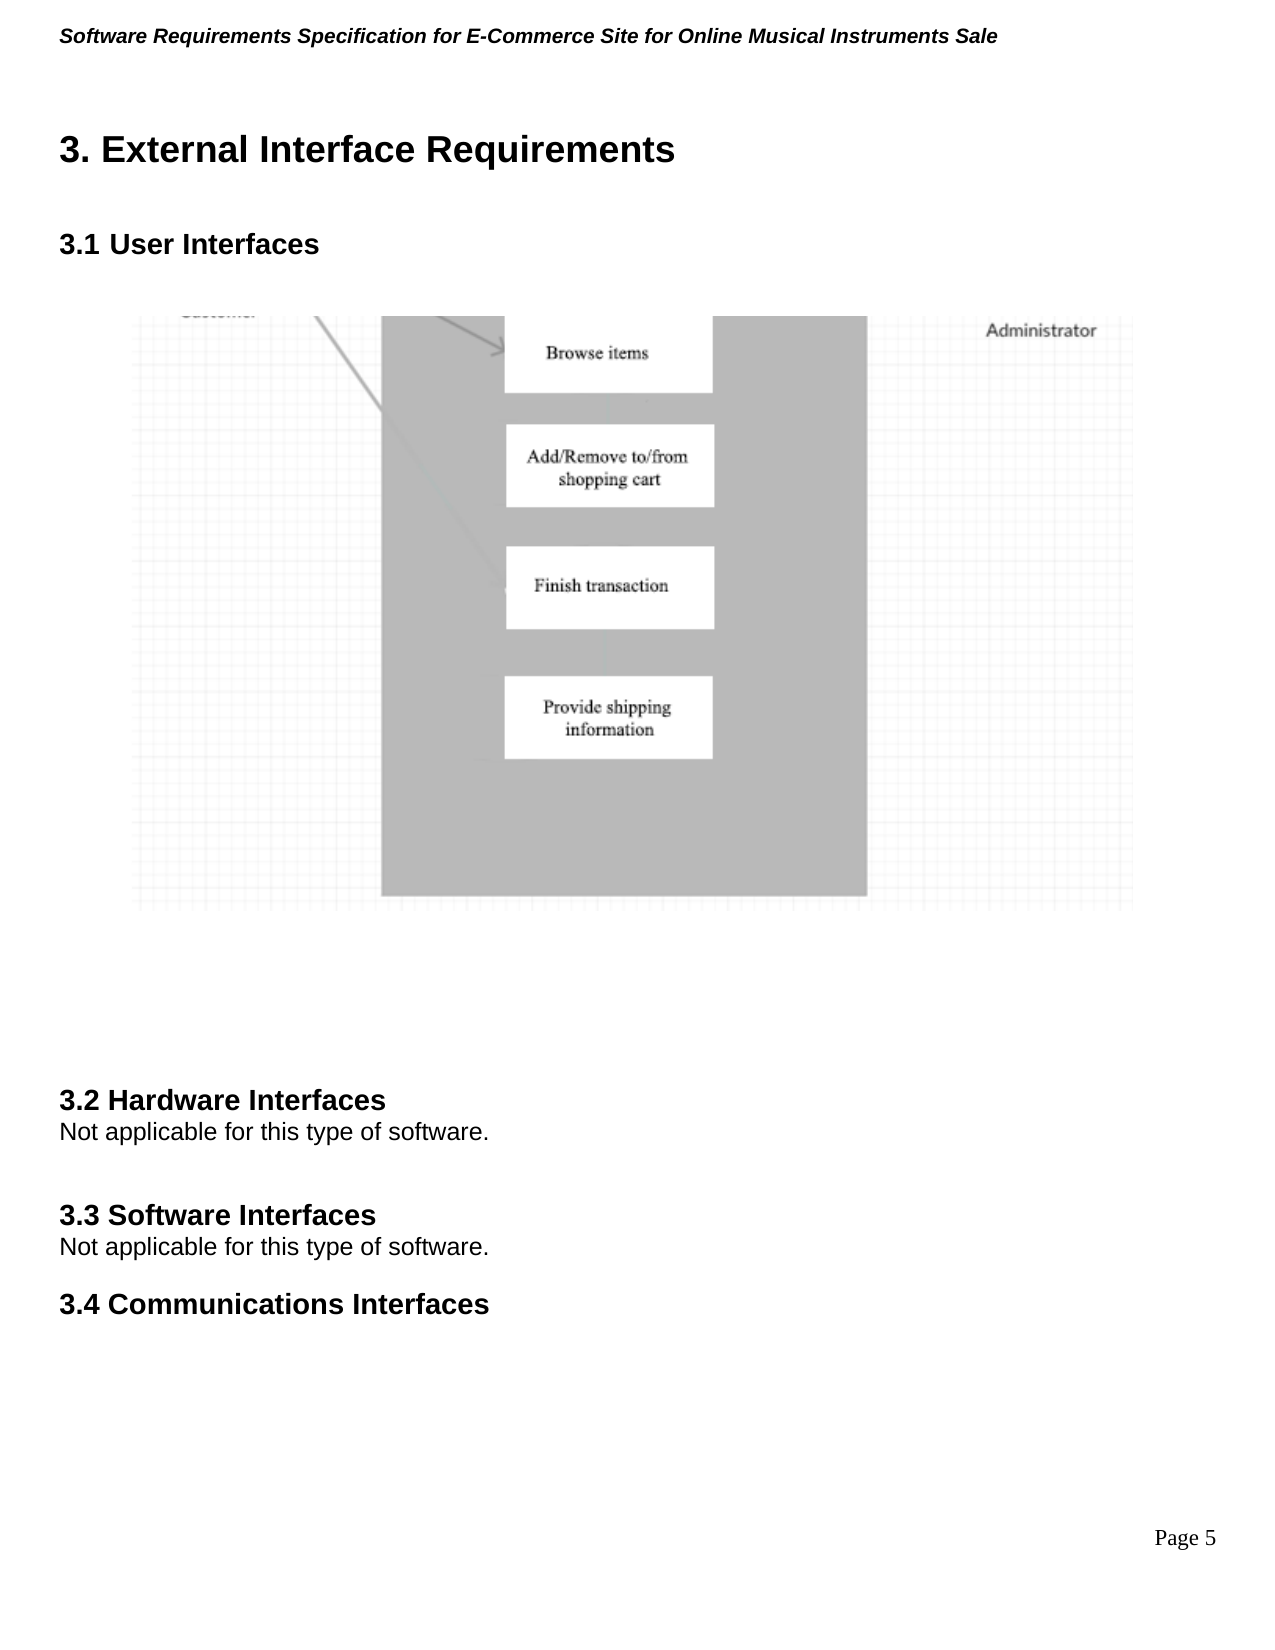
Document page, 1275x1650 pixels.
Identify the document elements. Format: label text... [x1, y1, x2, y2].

subtitle 3.2 Hardware Interfaces [59, 1083, 1216, 1117]
subtitle User Interfaces [59, 227, 1216, 261]
subtitle 3. External Interface Requirements [59, 127, 1216, 170]
subtitle 3.3 Software Interfaces [59, 1198, 1216, 1232]
subtitle 3.4 Communications Interfaces [59, 1287, 1216, 1321]
text Not applicable for this type of software. [59, 1117, 1216, 1145]
text Not applicable for this type of software. [59, 1232, 1216, 1261]
